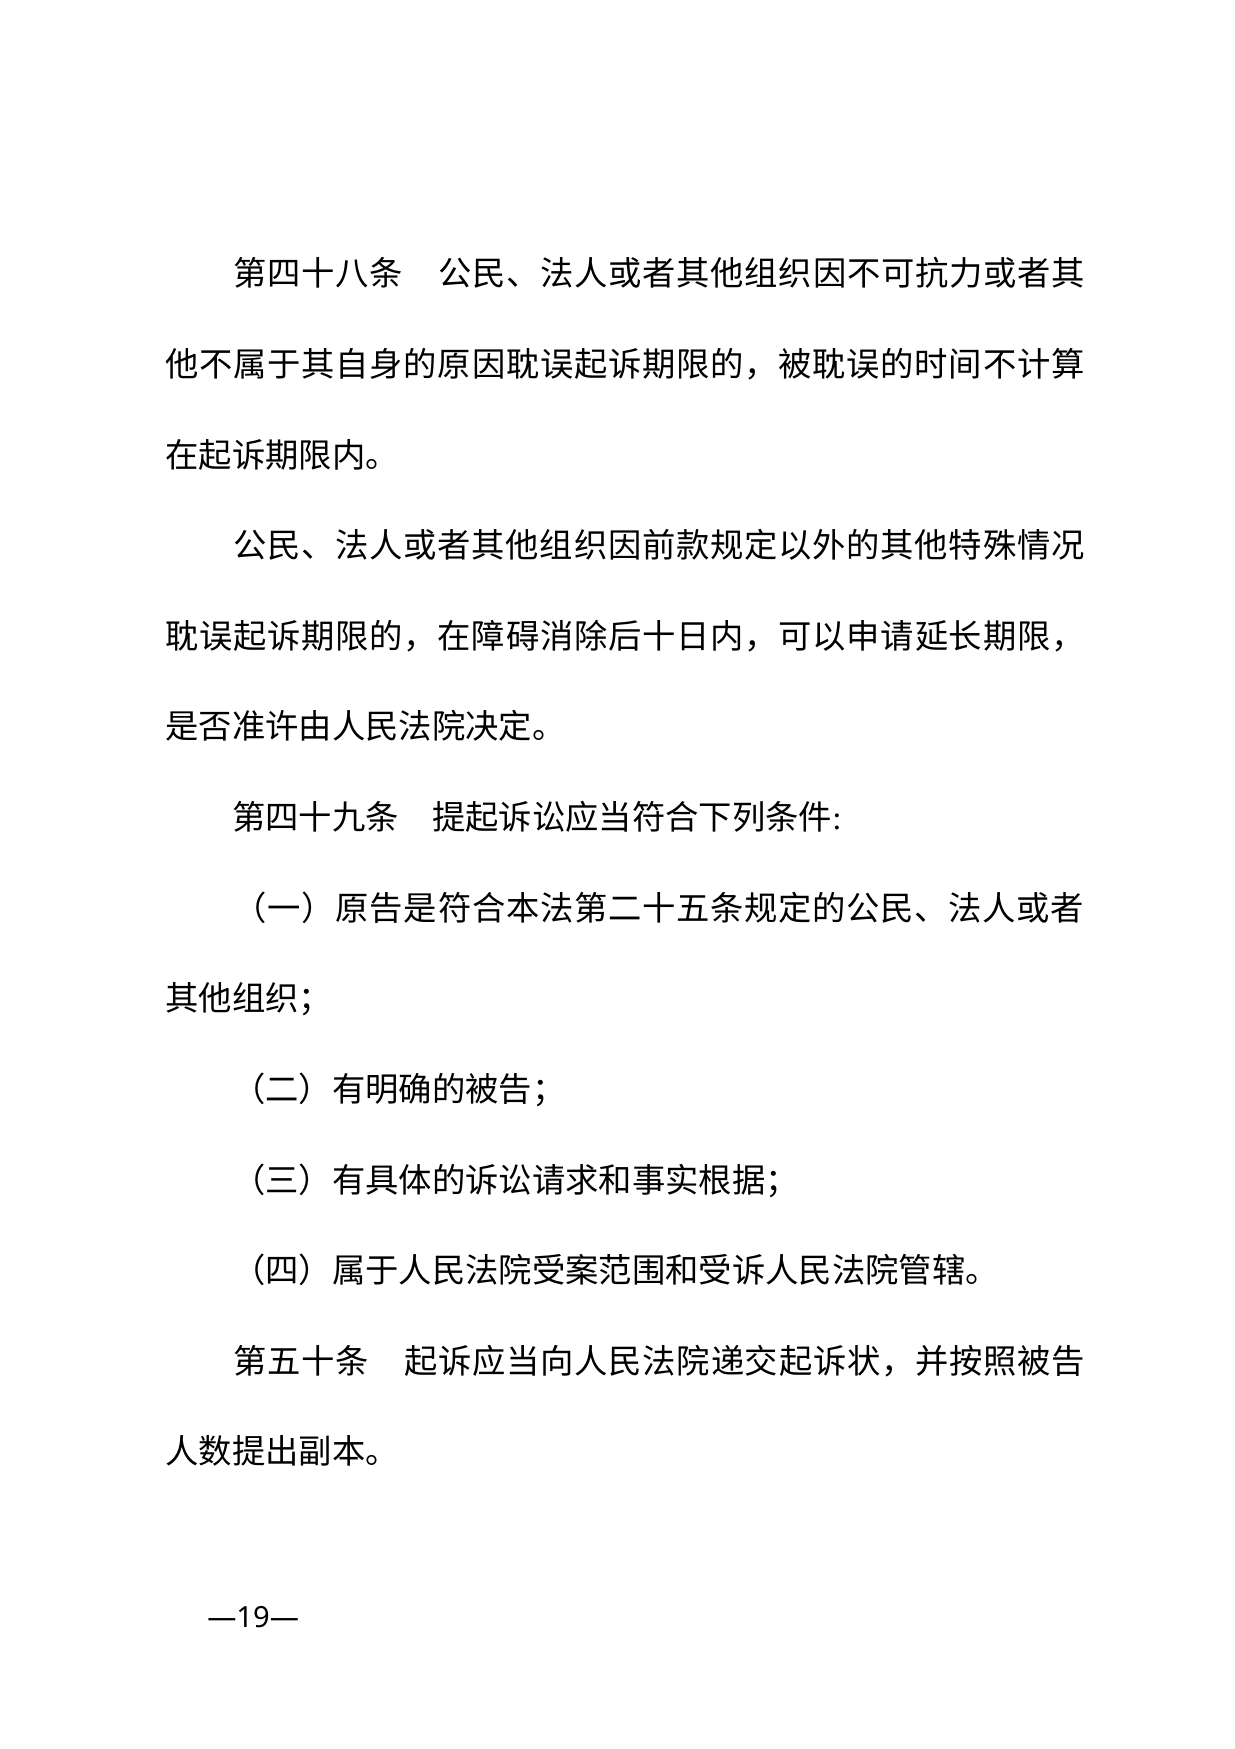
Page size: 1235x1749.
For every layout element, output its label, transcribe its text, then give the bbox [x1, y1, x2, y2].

text （二）有明确的被告； [165, 1042, 1087, 1132]
text （三）有具体的诉讼请求和事实根据； [165, 1132, 1087, 1223]
text （一）原告是符合本法第二十五条规定的公民、法人或者其他组织； [165, 860, 1087, 1042]
text 第四十八条 公民、法人或者其他组织因不可抗力或者其他不属于其自身的原因耽误起诉期限的，被耽误的时间不计算在起诉期限内。 [165, 226, 1087, 498]
text 第四十九条 提起诉讼应当符合下列条件: [165, 770, 1087, 860]
text （四）属于人民法院受案范围和受诉人民法院管辖。 [165, 1223, 1087, 1313]
text 公民、法人或者其他组织因前款规定以外的其他特殊情况耽误起诉期限的，在障碍消除后十日内，可以申请延长期限，是否准许由人民法院决定。 [165, 498, 1087, 770]
text 第五十条 起诉应当向人民法院递交起诉状，并按照被告人数提出副本。 [165, 1313, 1087, 1495]
